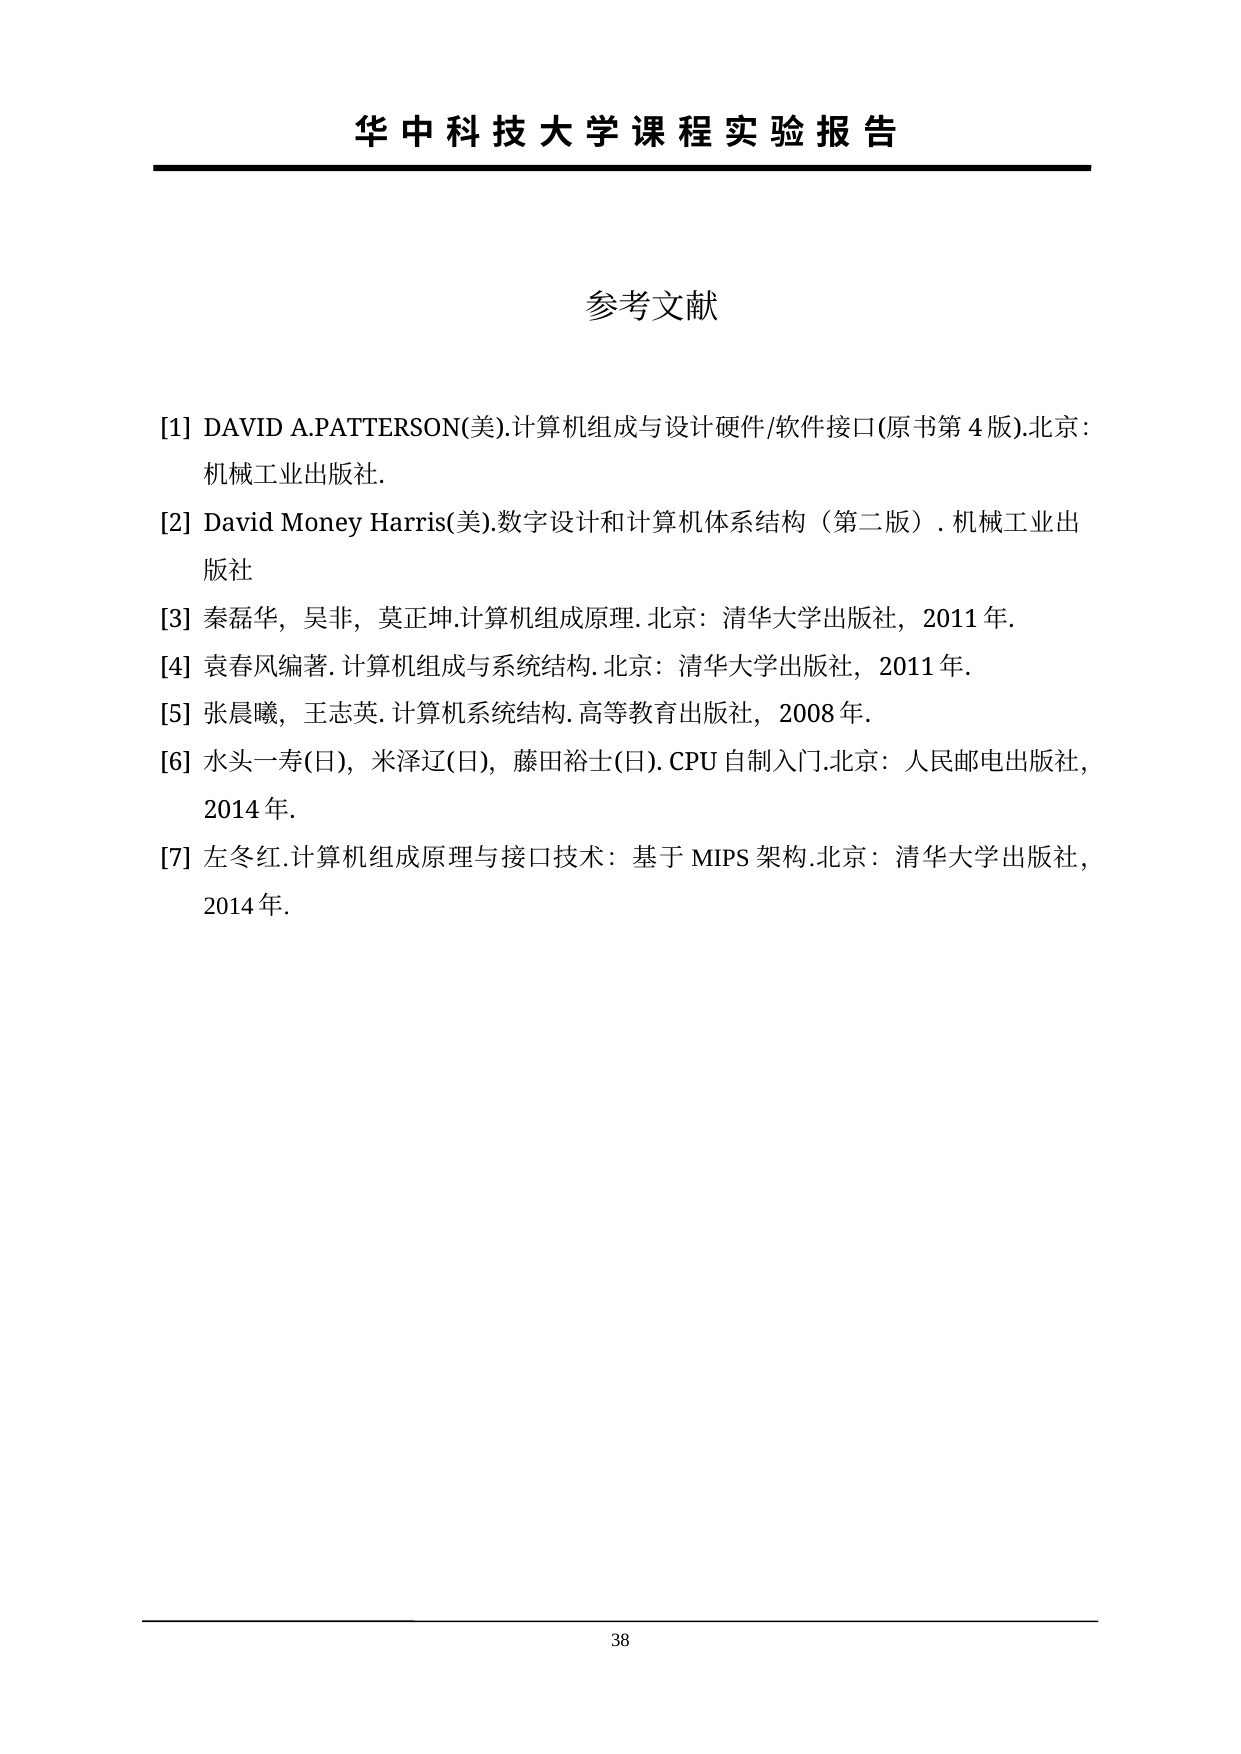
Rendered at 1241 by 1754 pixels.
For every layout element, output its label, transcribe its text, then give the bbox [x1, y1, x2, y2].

list 水头一寿(日)，米泽辽(日)，藤田裕士(日). CPU自制入门.北京：人民邮电出版社，2014年. [159, 736, 1081, 832]
list David Money Harris(美).数字设计和计算机体系结构（第二版）. 机械工业出版社 [159, 497, 1081, 593]
list 张晨曦，王志英. 计算机系统结构. 高等教育出版社，2008年. [159, 688, 1081, 736]
subtitle 参考文献 [222, 256, 1081, 351]
list 袁春风编著. 计算机组成与系统结构. 北京：清华大学出版社，2011年. [159, 641, 1081, 688]
list 秦磊华，吴非，莫正坤.计算机组成原理. 北京：清华大学出版社，2011年. [159, 593, 1081, 641]
list 左冬红.计算机组成原理与接口技术：基于MIPS架构.北京：清华大学出版社，2014年. [159, 832, 1081, 927]
list DAVID A.PATTERSON(美).计算机组成与设计硬件/软件接口(原书第4版).北京：机械工业出版社. [159, 401, 1081, 497]
